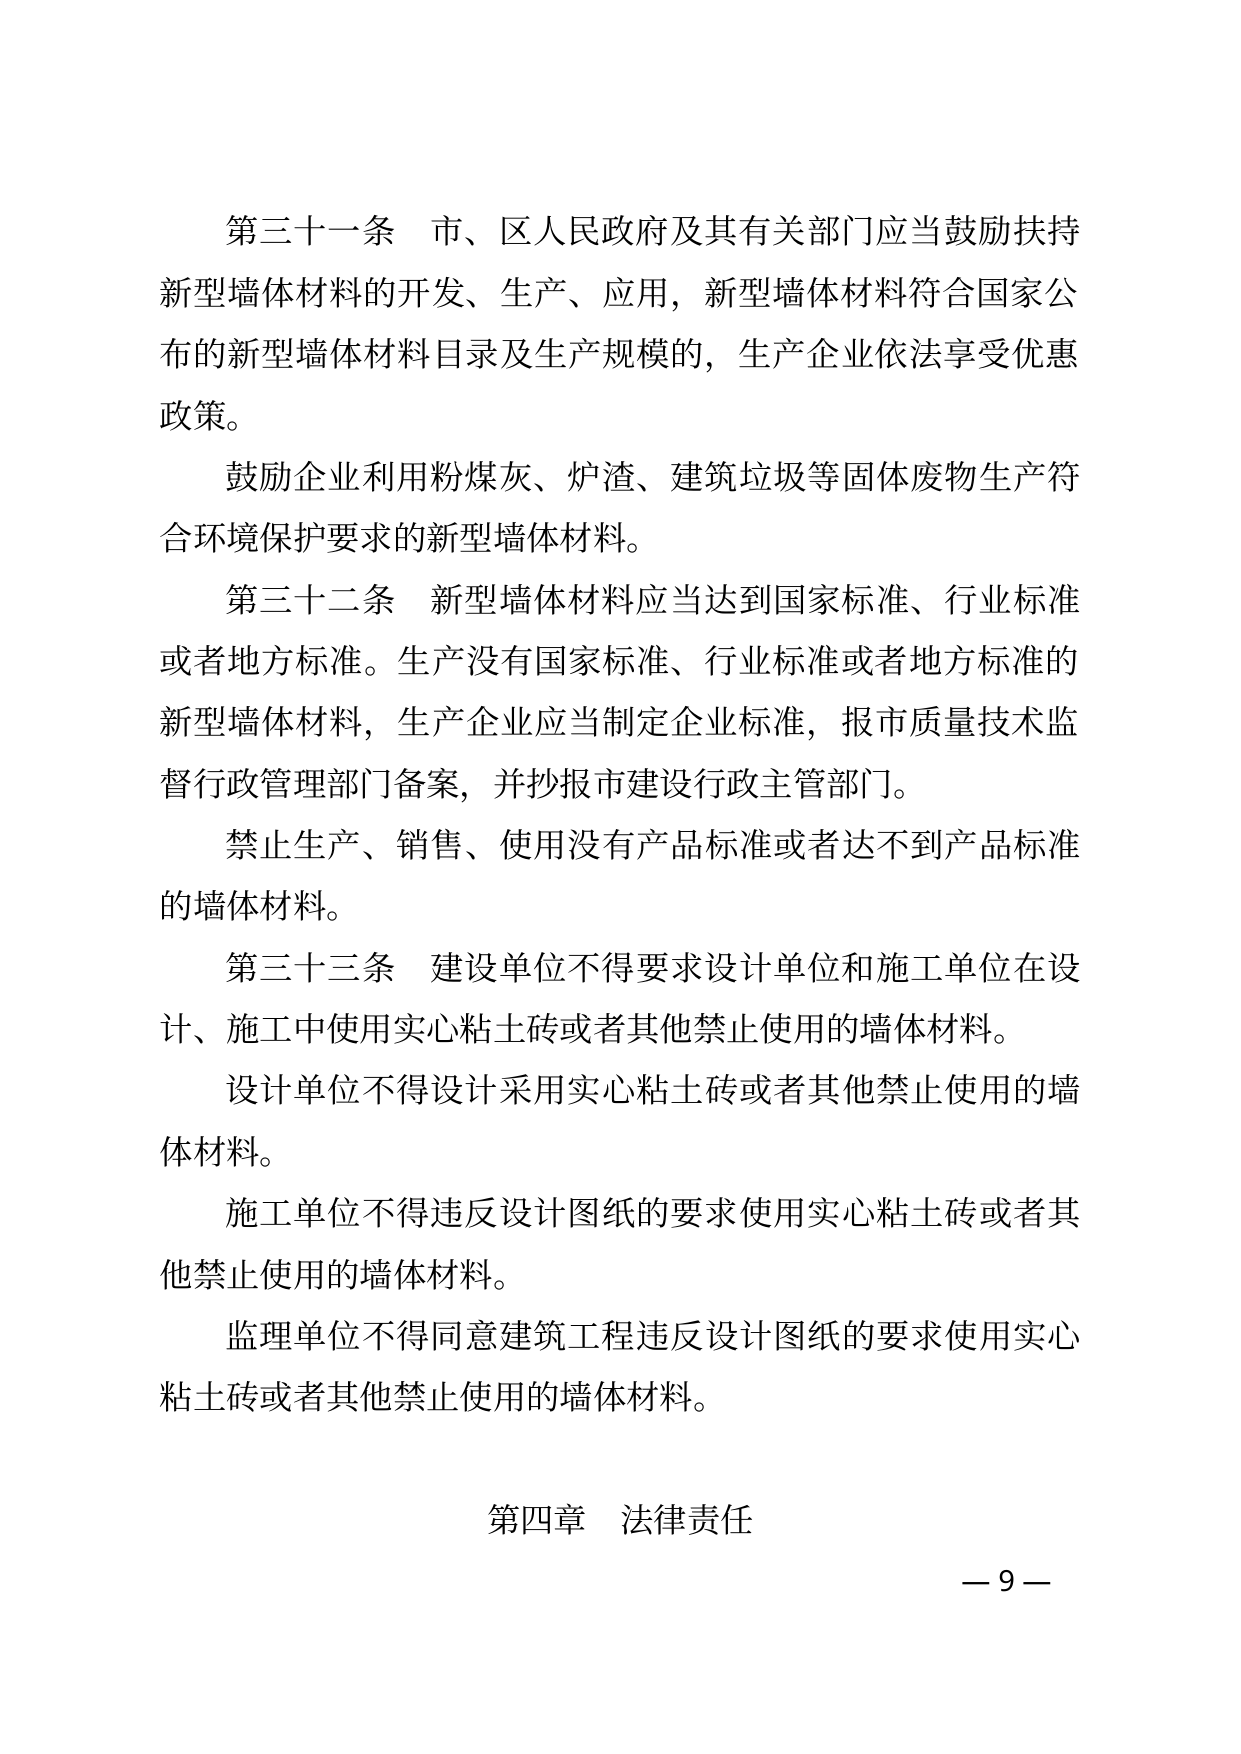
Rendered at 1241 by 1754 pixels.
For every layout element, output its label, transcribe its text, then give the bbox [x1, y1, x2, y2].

text 施工单位不得违反设计图纸的要求使用实心粘土砖或者其他禁止使用的墙体材料。 [159, 1177, 1081, 1299]
text 监理单位不得同意建筑工程违反设计图纸的要求使用实心粘土砖或者其他禁止使用的墙体材料。 [159, 1299, 1081, 1422]
text 第三十三条 建设单位不得要求设计单位和施工单位在设计、施工中使用实心粘土砖或者其他禁止使用的墙体材料。 [159, 931, 1081, 1054]
text 第三十一条 市、区人民政府及其有关部门应当鼓励扶持新型墙体材料的开发、生产、应用，新型墙体材料符合国家公布的新型墙体材料目录及生产规模的，生产企业依法享受优惠政策。 [159, 195, 1081, 440]
text 第四章 法律责任 [159, 1483, 1081, 1545]
text 第三十二条 新型墙体材料应当达到国家标准、行业标准或者地方标准。生产没有国家标准、行业标准或者地方标准的新型墙体材料，生产企业应当制定企业标准，报市质量技术监督行政管理部门备案，并抄报市建设行政主管部门。 [159, 563, 1081, 808]
text 鼓励企业利用粉煤灰、炉渣、建筑垃圾等固体废物生产符合环境保护要求的新型墙体材料。 [159, 440, 1081, 563]
text 禁止生产、销售、使用没有产品标准或者达不到产品标准的墙体材料。 [159, 808, 1081, 931]
text 设计单位不得设计采用实心粘土砖或者其他禁止使用的墙体材料。 [159, 1054, 1081, 1177]
